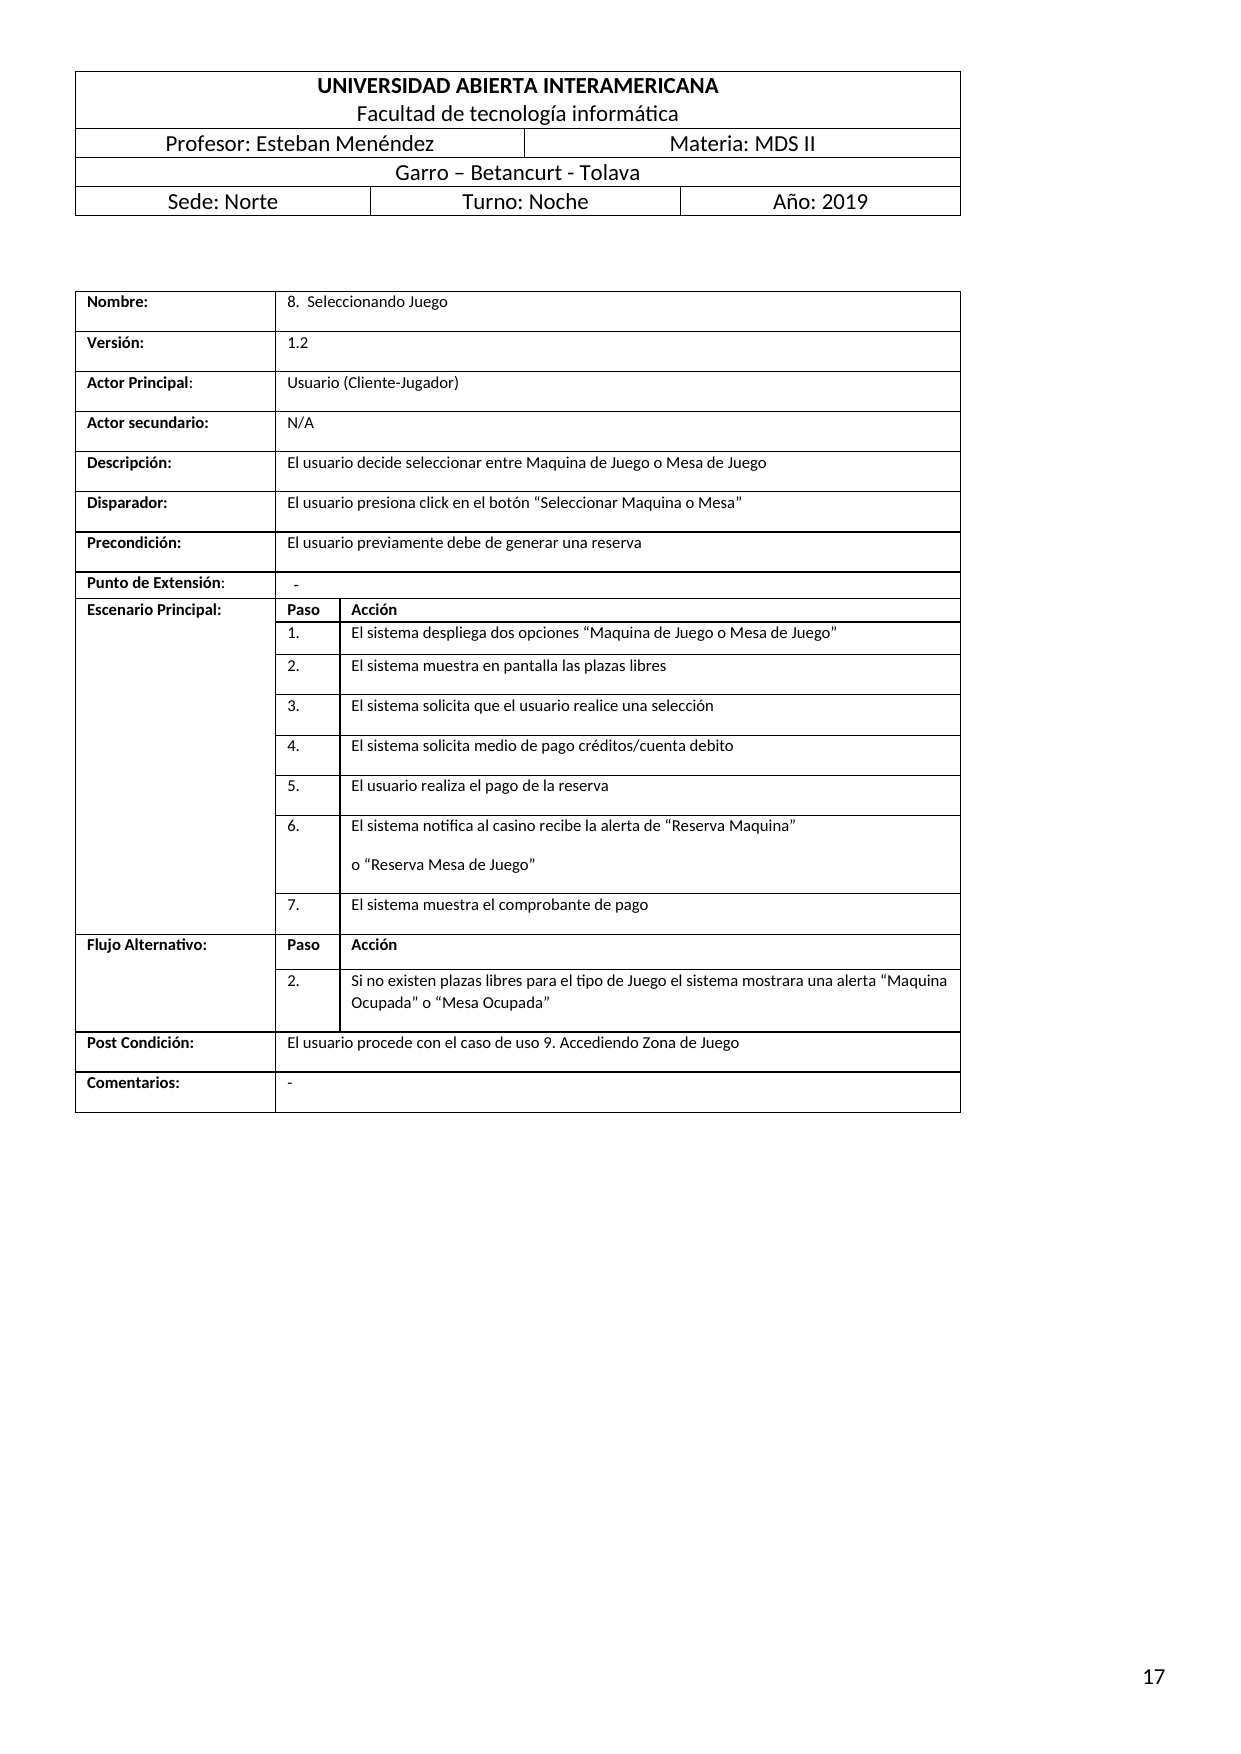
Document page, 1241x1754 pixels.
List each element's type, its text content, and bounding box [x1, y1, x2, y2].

table_cell Actor secundario: [76, 412, 275, 451]
table_cell Usuario (Cliente-Jugador) [276, 372, 960, 411]
table_cell 1. [276, 623, 339, 654]
table_cell El sistema notifica al casino recibe la alerta de “Reserva Maquina” o “Reserva Mesa de Juego” [341, 816, 960, 893]
table_cell El sistema solicita que el usuario realice una selección [341, 695, 960, 734]
table_cell 7. [276, 894, 339, 933]
table_cell Comentarios: [76, 1073, 275, 1112]
table_cell Punto de Extensión: [76, 573, 275, 598]
table_cell Si no existen plazas libres para el tipo de Juego el sistema mostrara una alerta “Maquina Ocupada” o “Mesa Ocupada” [341, 970, 960, 1031]
table_cell Disparador: [76, 492, 275, 531]
table_cell N/A [276, 412, 960, 451]
table_cell Acción [341, 599, 960, 621]
table_cell Acción [341, 935, 960, 969]
table_cell El sistema muestra el comprobante de pago [341, 894, 960, 933]
table_cell Paso [276, 935, 339, 969]
table_cell El usuario decide seleccionar entre Maquina de Juego o Mesa de Juego [276, 452, 960, 491]
table_cell 5. [276, 776, 339, 815]
table_cell El usuario previamente debe de generar una reserva [276, 533, 960, 571]
table_cell 2. [276, 970, 339, 1031]
table_cell El usuario procede con el caso de uso 9. Accediendo Zona de Juego [276, 1033, 960, 1071]
table_cell El sistema despliega dos opciones “Maquina de Juego o Mesa de Juego” [341, 623, 960, 654]
table_cell Post Condición: [76, 1033, 275, 1071]
table_cell - [276, 1073, 960, 1112]
table_cell Descripción: [76, 452, 275, 491]
table_header Nombre: [76, 292, 275, 331]
table_cell [276, 573, 960, 598]
table_cell El usuario presiona click en el botón “Seleccionar Maquina o Mesa” [276, 492, 960, 531]
table_cell El usuario realiza el pago de la reserva [341, 776, 960, 815]
table_cell Versión: [76, 332, 275, 371]
table_header 8. Seleccionando Juego [276, 292, 960, 331]
table_cell Actor Principal: [76, 372, 275, 411]
table_cell Flujo Alternativo: [76, 935, 275, 1031]
table_cell 6. [276, 816, 339, 893]
table_cell El sistema solicita medio de pago créditos/cuenta debito [341, 736, 960, 774]
table_cell 2. [276, 655, 339, 694]
table_cell 4. [276, 736, 339, 774]
table_cell 3. [276, 695, 339, 734]
table_cell El sistema muestra en pantalla las plazas libres [341, 655, 960, 694]
table_cell Escenario Principal: [76, 599, 275, 933]
table_cell 1.2 [276, 332, 960, 371]
table_cell Precondición: [76, 533, 275, 571]
table_cell Paso [276, 599, 339, 621]
